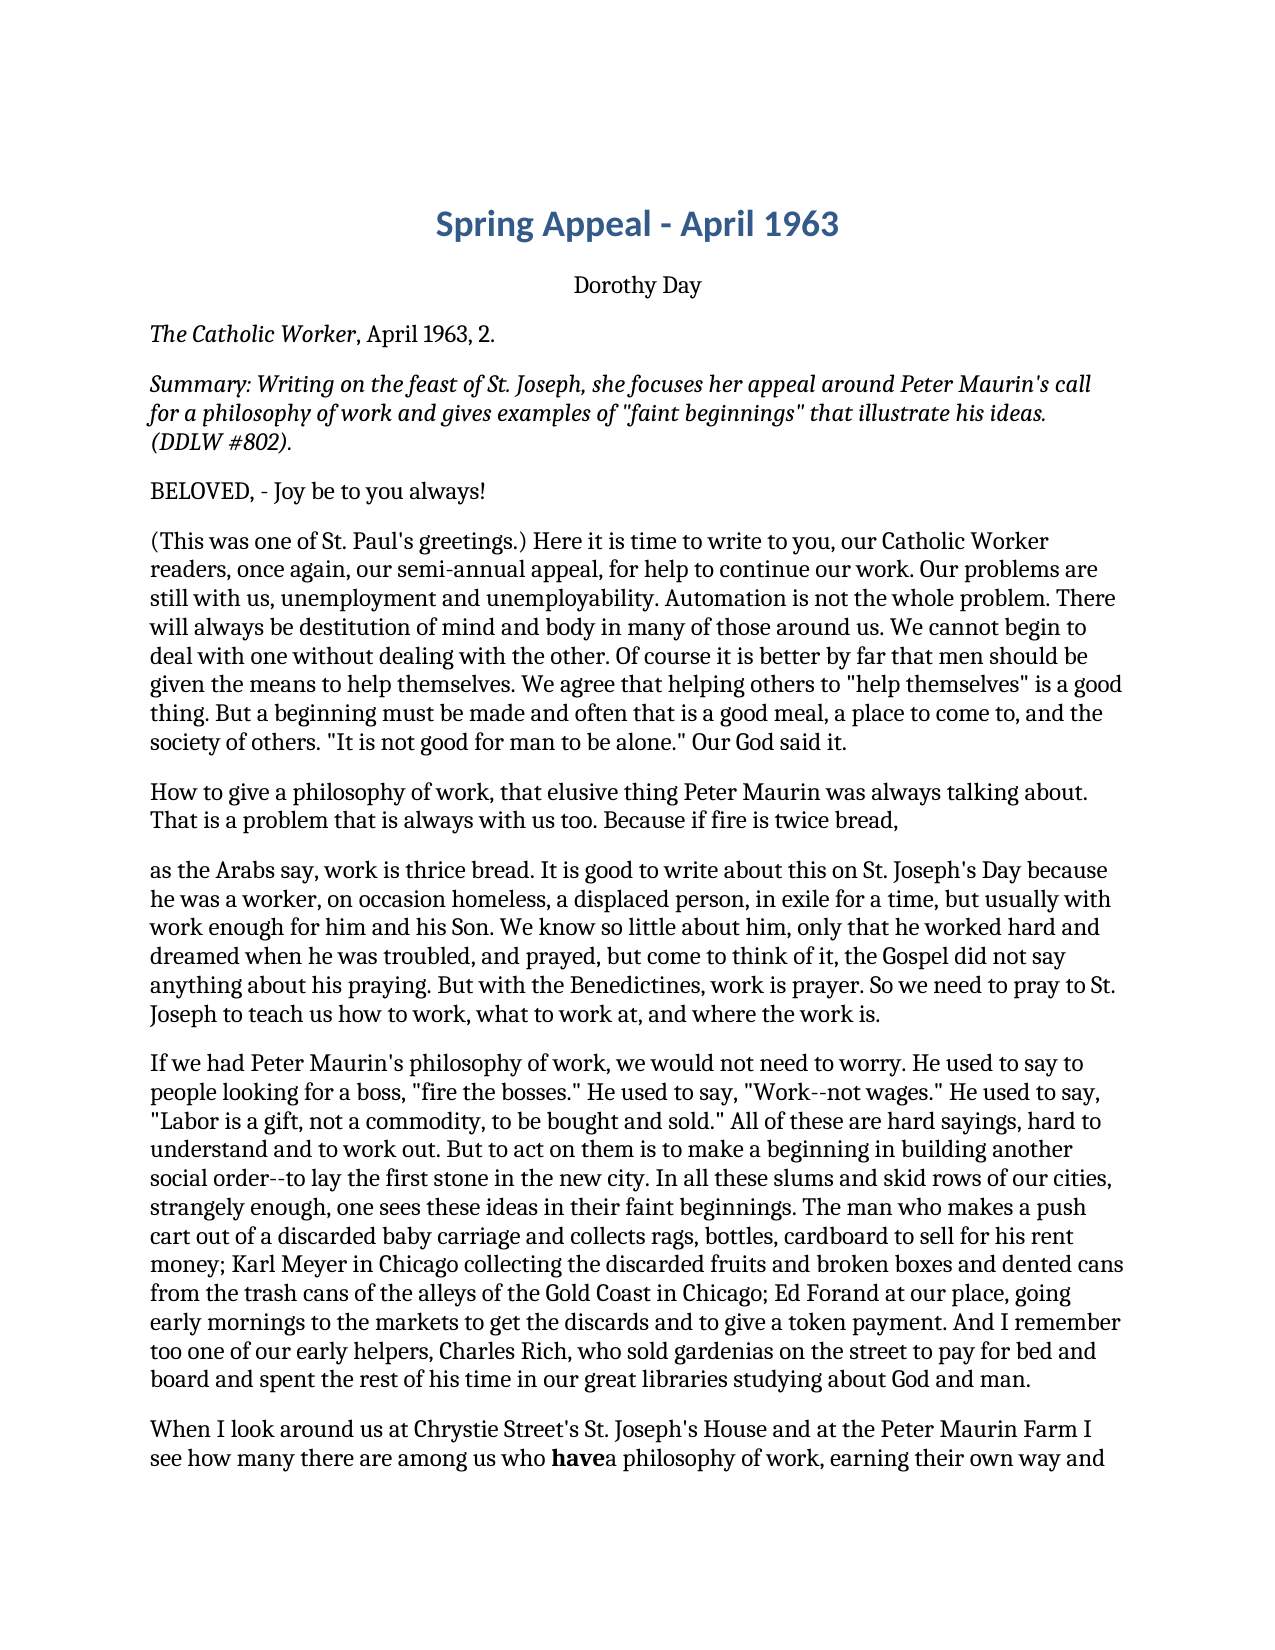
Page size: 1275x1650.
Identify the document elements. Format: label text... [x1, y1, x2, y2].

text Summary: Writing on the feast of St. Joseph, she focuses her appeal around Peter Maurin's call for a philosophy of work and gives examples of "faint beginnings" that illustrate his ideas. (DDLW #802). [150, 370, 1125, 456]
text Dorothy Day [150, 271, 1125, 299]
text The Catholic Worker, April 1963, 2. [150, 320, 1125, 349]
title Spring Appeal - April 1963 [150, 200, 1125, 246]
text BELOVED, - Joy be to you always! [150, 477, 1125, 506]
text as the Arabs say, work is thrice bread. It is good to write about this on St. Joseph's Day because he was a worker, on occasion homeless, a displaced person, in exile for a time, but usually with work enough for him and his Son. We know so little about him, only that he worked hard and dreamed when he was troubled, and prayed, but come to think of it, the Gospel did not say anything about his praying. But with the Benedictines, work is prayer. So we need to pray to St. Joseph to teach us how to work, what to work at, and where the work is. [150, 856, 1125, 1028]
text If we had Peter Maurin's philosophy of work, we would not need to worry. He used to say to people looking for a boss, "fire the bosses." He used to say, "Work--not wages." He used to say, "Labor is a gift, not a commodity, to be bought and sold." All of these are hard sayings, hard to understand and to work out. But to act on them is to make a beginning in building another social order--to lay the first stone in the new city. In all these slums and skid rows of our cities, strangely enough, one sees these ideas in their faint beginnings. The man who makes a push cart out of a discarded baby carriage and collects rags, bottles, cardboard to sell for his rent money; Karl Meyer in Chicago collecting the discarded fruits and broken boxes and dented cans from the trash cans of the alleys of the Gold Coast in Chicago; Ed Forand at our place, going early mornings to the markets to get the discards and to give a token payment. And I remember too one of our early helpers, Charles Rich, who sold gardenias on the street to pay for bed and board and spent the rest of his time in our great libraries studying about God and man. [150, 1049, 1125, 1394]
text (This was one of St. Paul's greetings.) Here it is time to write to you, our Catholic Worker readers, once again, our semi-annual appeal, for help to continue our work. Our problems are still with us, unemployment and unemployability. Automation is not the whole problem. There will always be destitution of mind and body in many of those around us. We cannot begin to deal with one without dealing with the other. Of course it is better by far that men should be given the means to help themselves. We agree that helping others to "help themselves" is a good thing. But a beginning must be made and often that is a good meal, a place to come to, and the society of others. "It is not good for man to be alone." Our God said it. [150, 527, 1125, 757]
text How to give a philosophy of work, that elusive thing Peter Maurin was always talking about. That is a problem that is always with us too. Because if fire is twice bread, [150, 777, 1125, 835]
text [150, 1415, 1125, 1472]
